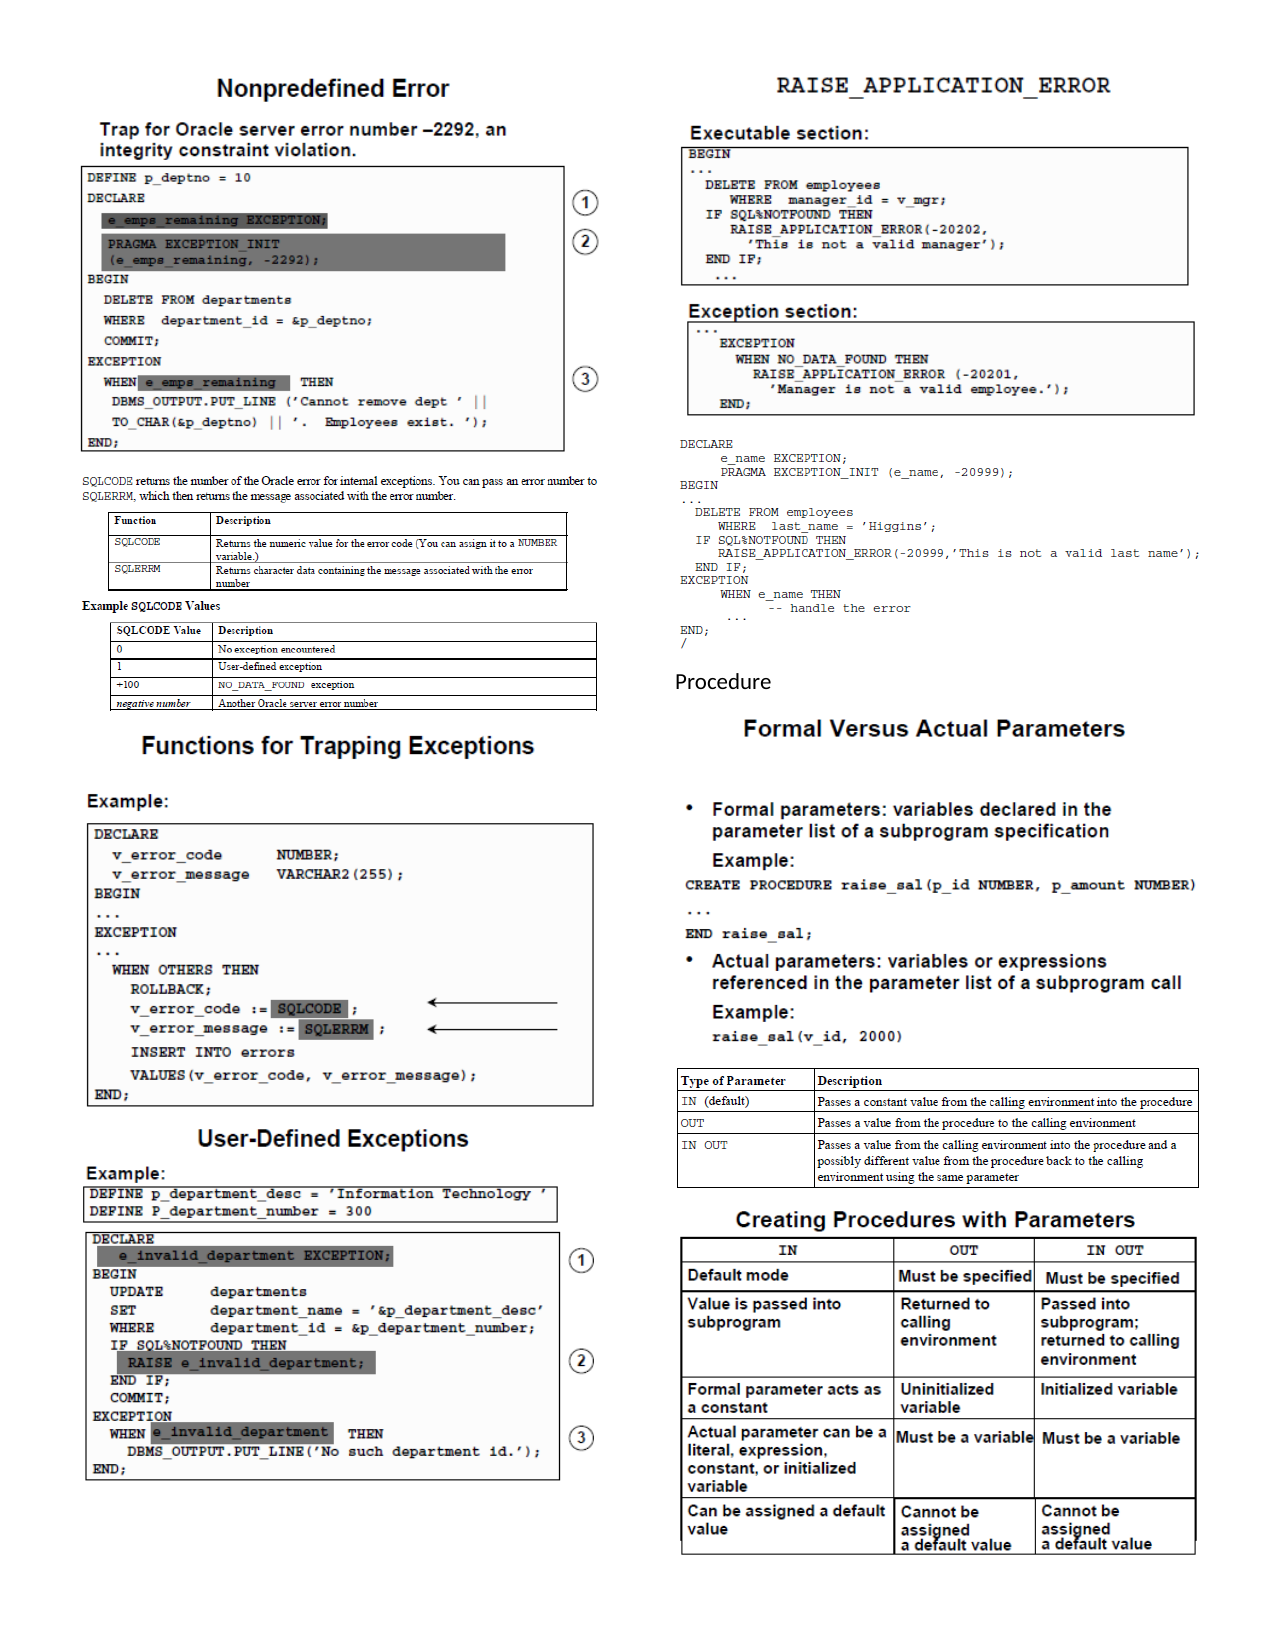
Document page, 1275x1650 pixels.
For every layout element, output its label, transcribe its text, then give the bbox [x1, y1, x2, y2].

text Procedure [675, 667, 1200, 695]
picture [75, 1127, 600, 1484]
picture [75, 75, 600, 454]
picture [675, 436, 1200, 649]
picture [675, 1208, 1200, 1559]
picture [675, 75, 1200, 418]
picture [75, 472, 600, 713]
picture [675, 1066, 1200, 1190]
picture [675, 714, 1200, 1048]
picture [75, 731, 600, 1109]
